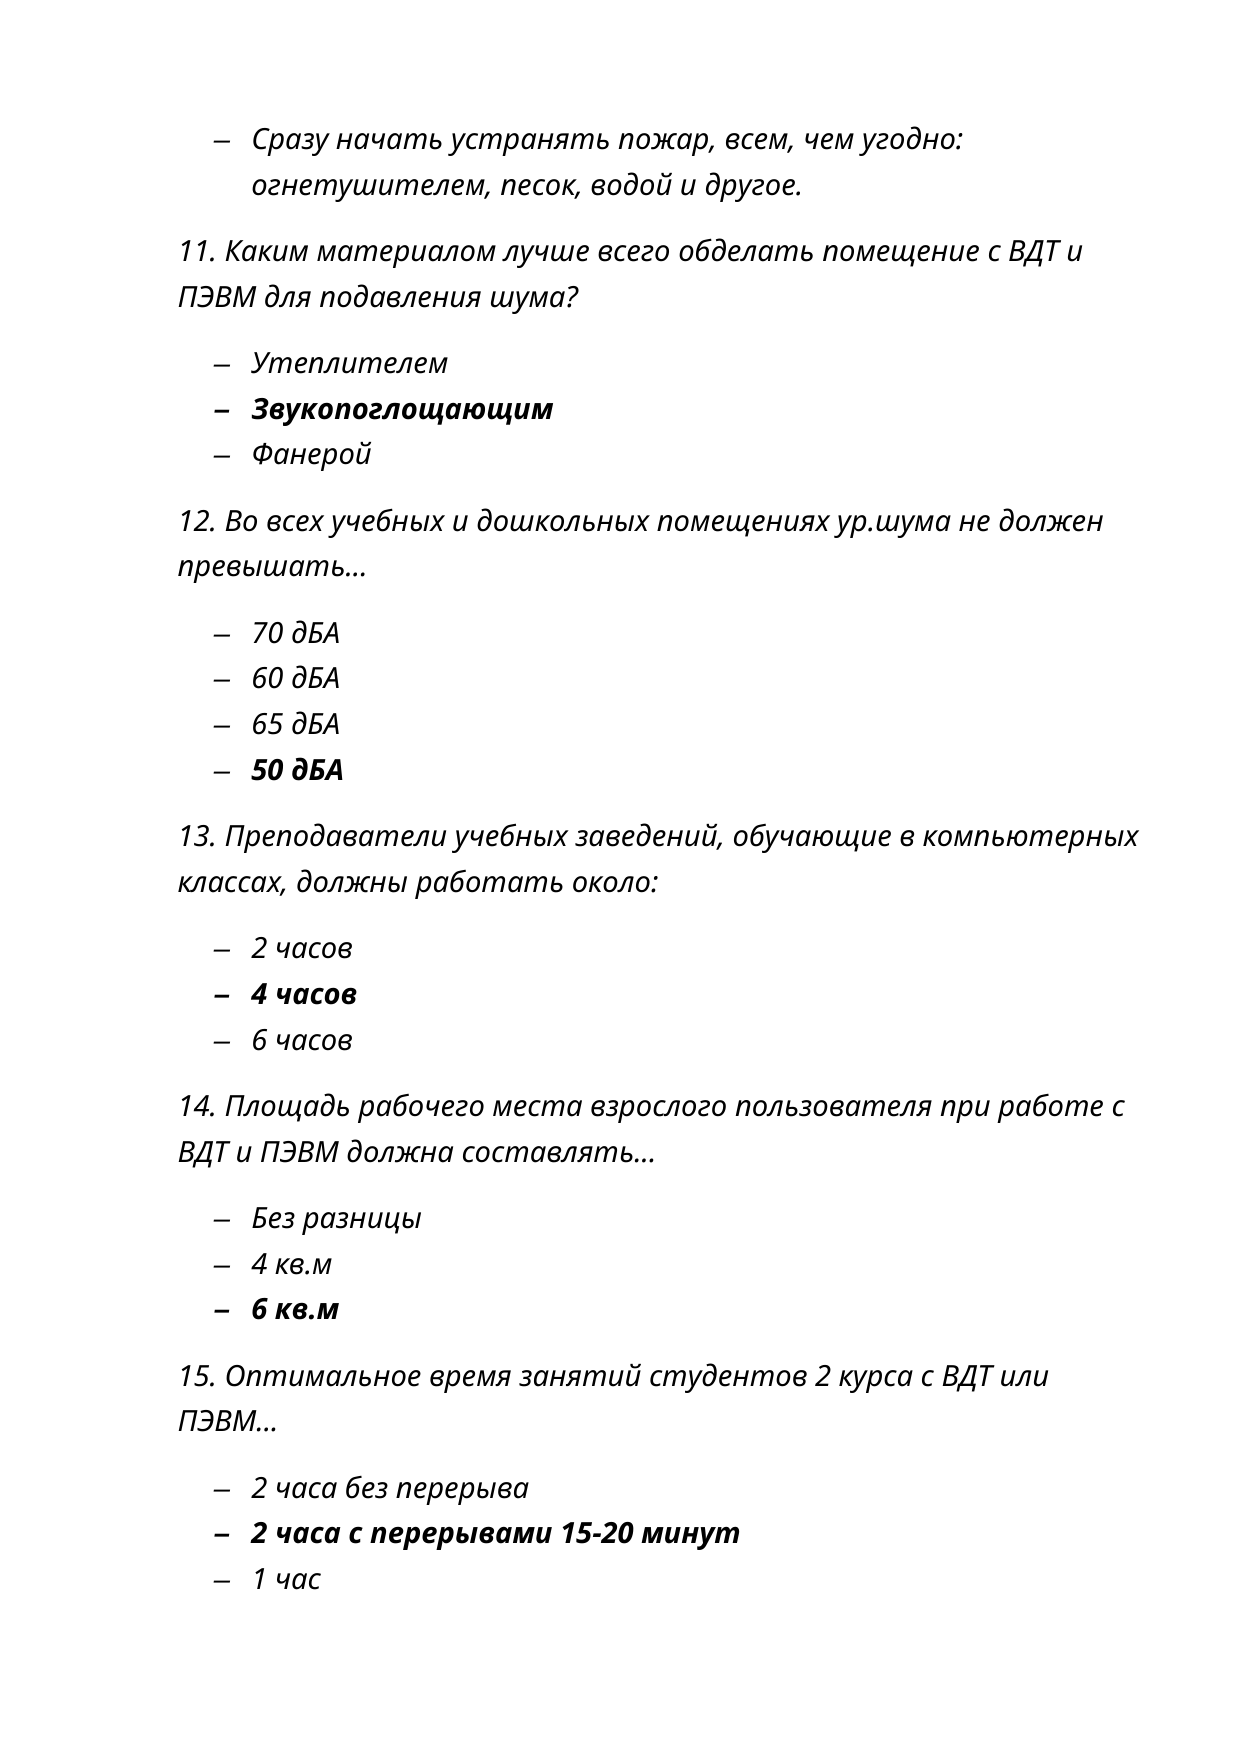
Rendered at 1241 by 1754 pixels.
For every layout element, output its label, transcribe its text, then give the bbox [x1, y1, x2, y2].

text 12. Во всех учебных и дошкольных помещениях ур.шума не должен превышать... [177, 500, 1152, 585]
list 4 часов [213, 973, 1152, 1013]
list 2 часов [213, 927, 1152, 967]
list 2 часа с перерывами 15-20 минут [213, 1513, 1152, 1552]
list 70 дБА [213, 612, 1152, 652]
list 60 дБА [213, 658, 1152, 697]
list 6 кв.м [213, 1288, 1152, 1328]
text 15. Оптимальное время занятий студентов 2 курса с ВДТ или ПЭВМ... [177, 1355, 1152, 1440]
text 11. Каким материалом лучше всего обделать помещение с ВДТ и ПЭВМ для подавления шума? [177, 230, 1152, 316]
list 50 дБА [213, 749, 1152, 789]
list 65 дБА [213, 703, 1152, 743]
list 4 кв.м [213, 1243, 1152, 1283]
list 2 часа без перерыва [213, 1467, 1152, 1507]
list Без разницы [213, 1197, 1152, 1237]
list 6 часов [213, 1019, 1152, 1058]
list 1 час [213, 1558, 1152, 1598]
list Фанерой [213, 433, 1152, 473]
list Утеплителем [213, 342, 1152, 382]
text 13. Преподаватели учебных заведений, обучающие в компьютерных классах, должны работать около: [177, 815, 1152, 901]
text 14. Площадь рабочего места взрослого пользователя при работе с ВДТ и ПЭВМ должна составлять... [177, 1085, 1152, 1171]
list Сразу начать устранять пожар, всем, чем угодно: огнетушителем, песок, водой и другое. [213, 118, 1152, 203]
list Звукопоглощающим [213, 388, 1152, 428]
